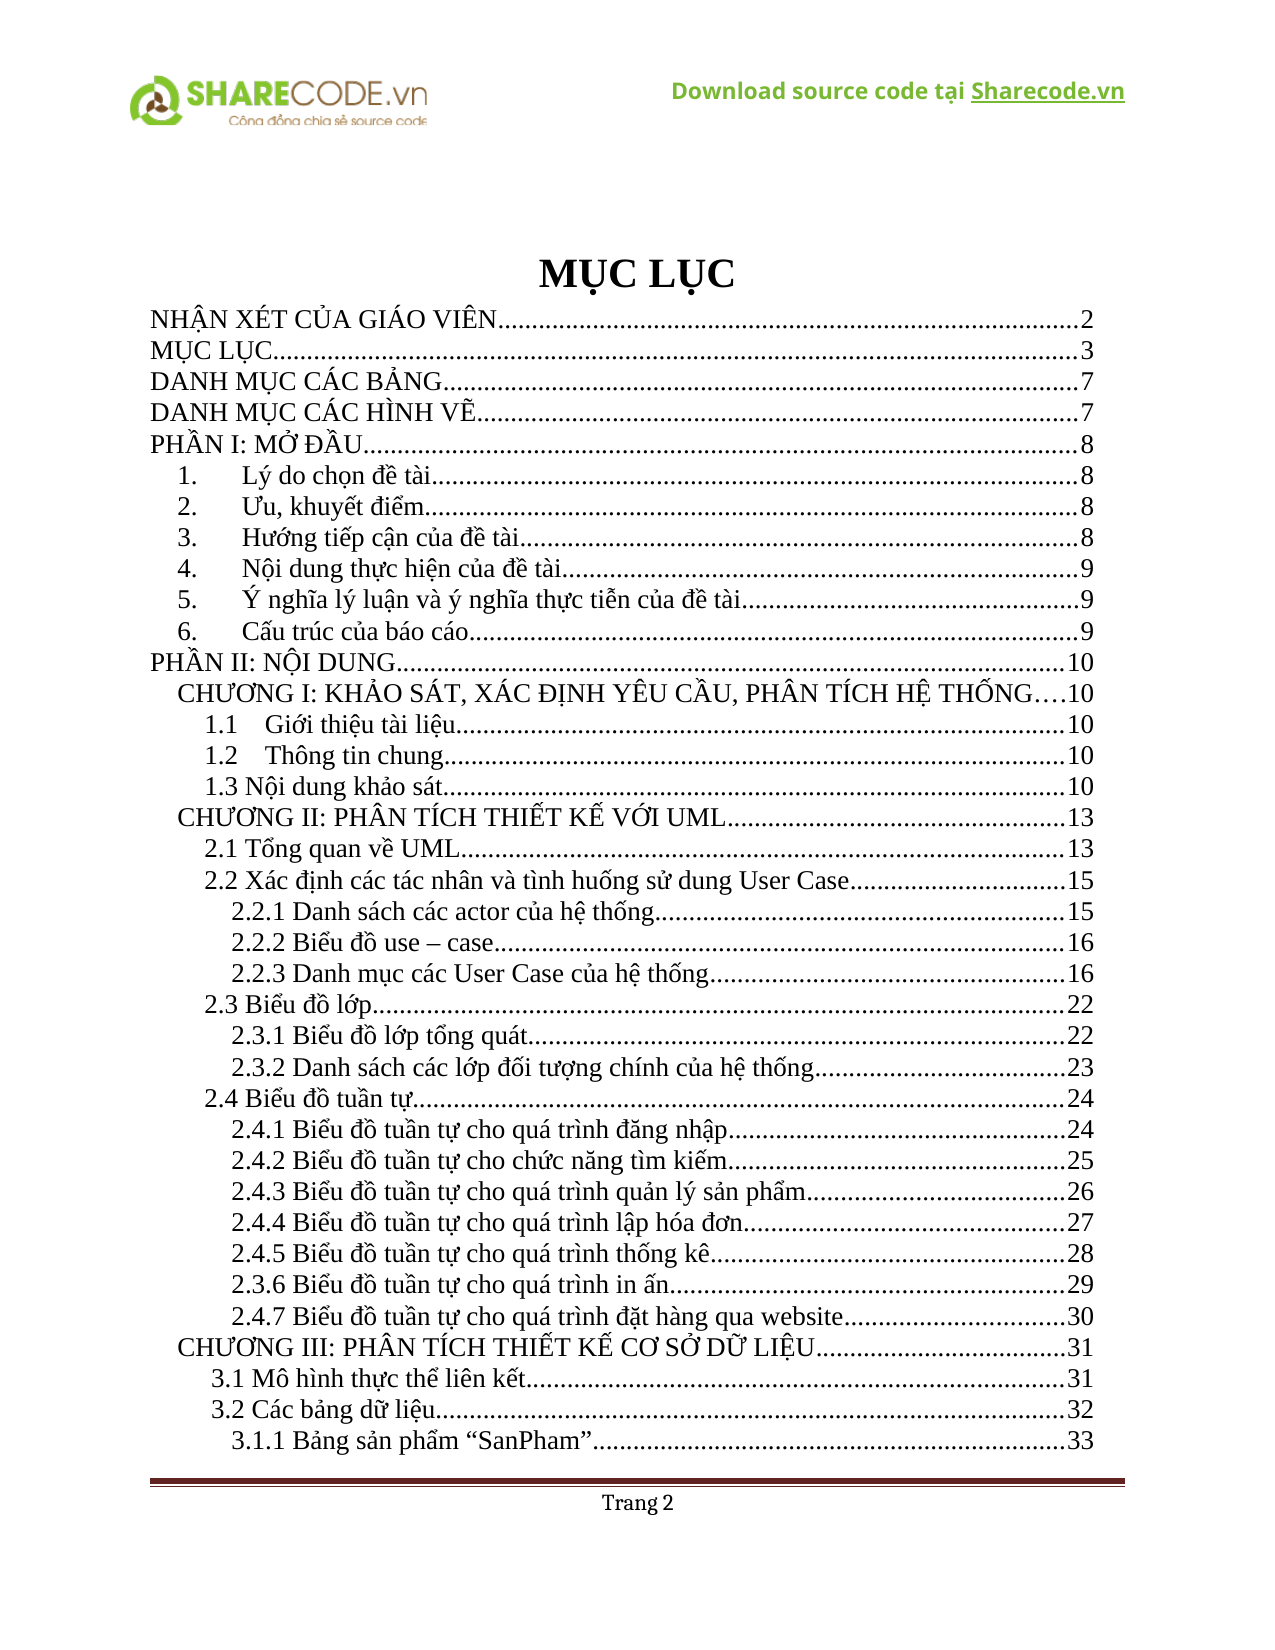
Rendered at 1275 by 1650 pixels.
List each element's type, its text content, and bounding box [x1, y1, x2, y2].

text 2.1 Tổng quan về UML 13 [204, 833, 1125, 864]
text PHẦN II: NỘI DUNG 10 [150, 646, 1125, 677]
text 2.4 Biểu đồ tuần tự 24 [204, 1082, 1125, 1113]
text 6. Cấu trúc của báo cáo 9 [177, 614, 1125, 646]
text CHƯƠNG III: PHÂN TÍCH THIẾT KẾ CƠ SỞ DỮ LIỆU 31 [177, 1331, 1125, 1362]
text 1.1 Giới thiệu tài liệu 10 [204, 708, 1125, 739]
text 2.4.2 Biểu đồ tuần tự cho chức năng tìm kiếm 25 [231, 1144, 1125, 1175]
text 2.2.2 Biểu đồ use – case 16 [231, 926, 1125, 957]
text 1.3 Nội dung khảo sát 10 [204, 770, 1125, 801]
text CHƯƠNG II: PHÂN TÍCH THIẾT KẾ VỚI UML 13 [177, 801, 1125, 833]
text NHẬN XÉT CỦA GIÁO VIÊN 2 [150, 303, 1125, 334]
picture [129, 75, 427, 126]
text DANH MỤC CÁC HÌNH VẼ 7 [150, 397, 1125, 428]
text 2. Ưu, khuyết điểm 8 [177, 490, 1125, 521]
text 3.2 Các bảng dữ liệu 32 [204, 1393, 1125, 1424]
text 2.3 Biểu đồ lớp 22 [204, 988, 1125, 1019]
text 2.4.1 Biểu đồ tuần tự cho quá trình đăng nhập 24 [231, 1113, 1125, 1144]
text 5. Ý nghĩa lý luận và ý nghĩa thực tiễn của đề tài 9 [177, 583, 1125, 614]
text 2.4.3 Biểu đồ tuần tự cho quá trình quản lý sản phẩm 26 [231, 1175, 1125, 1206]
text DANH MỤC CÁC BẢNG 7 [150, 365, 1125, 397]
text MỤC LỤC 3 [150, 334, 1125, 365]
text 2.2 Xác định các tác nhân và tình huống sử dung User Case 15 [204, 864, 1125, 895]
text PHẦN I: MỞ ĐẦU 8 [150, 428, 1125, 459]
text 2.4.7 Biểu đồ tuần tự cho quá trình đặt hàng qua website 30 [231, 1300, 1125, 1331]
text 4. Nội dung thực hiện của đề tài 9 [177, 552, 1125, 583]
text 3.1.1 Bảng sản phẩm “SanPham” 33 [231, 1424, 1125, 1456]
text 1. Lý do chọn đề tài 8 [177, 459, 1125, 490]
text 2.4.4 Biểu đồ tuần tự cho quá trình lập hóa đơn 27 [231, 1206, 1125, 1237]
text 2.4.5 Biểu đồ tuần tự cho quá trình thống kê 28 [231, 1237, 1125, 1269]
text 2.2.1 Danh sách các actor của hệ thống 15 [231, 895, 1125, 926]
text 1.2 Thông tin chung 10 [204, 739, 1125, 770]
text 3. Hướng tiếp cận của đề tài 8 [177, 521, 1125, 552]
text 3.1 Mô hình thực thể liên kết 31 [204, 1362, 1125, 1393]
text 2.2.3 Danh mục các User Case của hệ thống 16 [231, 957, 1125, 988]
subtitle MỤC LỤC [150, 248, 1125, 296]
text CHƯƠNG I: KHẢO SÁT, XÁC ĐỊNH YÊU CẦU, PHÂN TÍCH HỆ THỐNG 10 [177, 677, 1125, 708]
text 2.3.2 Danh sách các lớp đối tượng chính của hệ thống 23 [231, 1051, 1125, 1082]
text 2.3.6 Biểu đồ tuần tự cho quá trình in ấn 29 [231, 1269, 1125, 1300]
text 2.3.1 Biểu đồ lớp tổng quát 22 [231, 1019, 1125, 1051]
